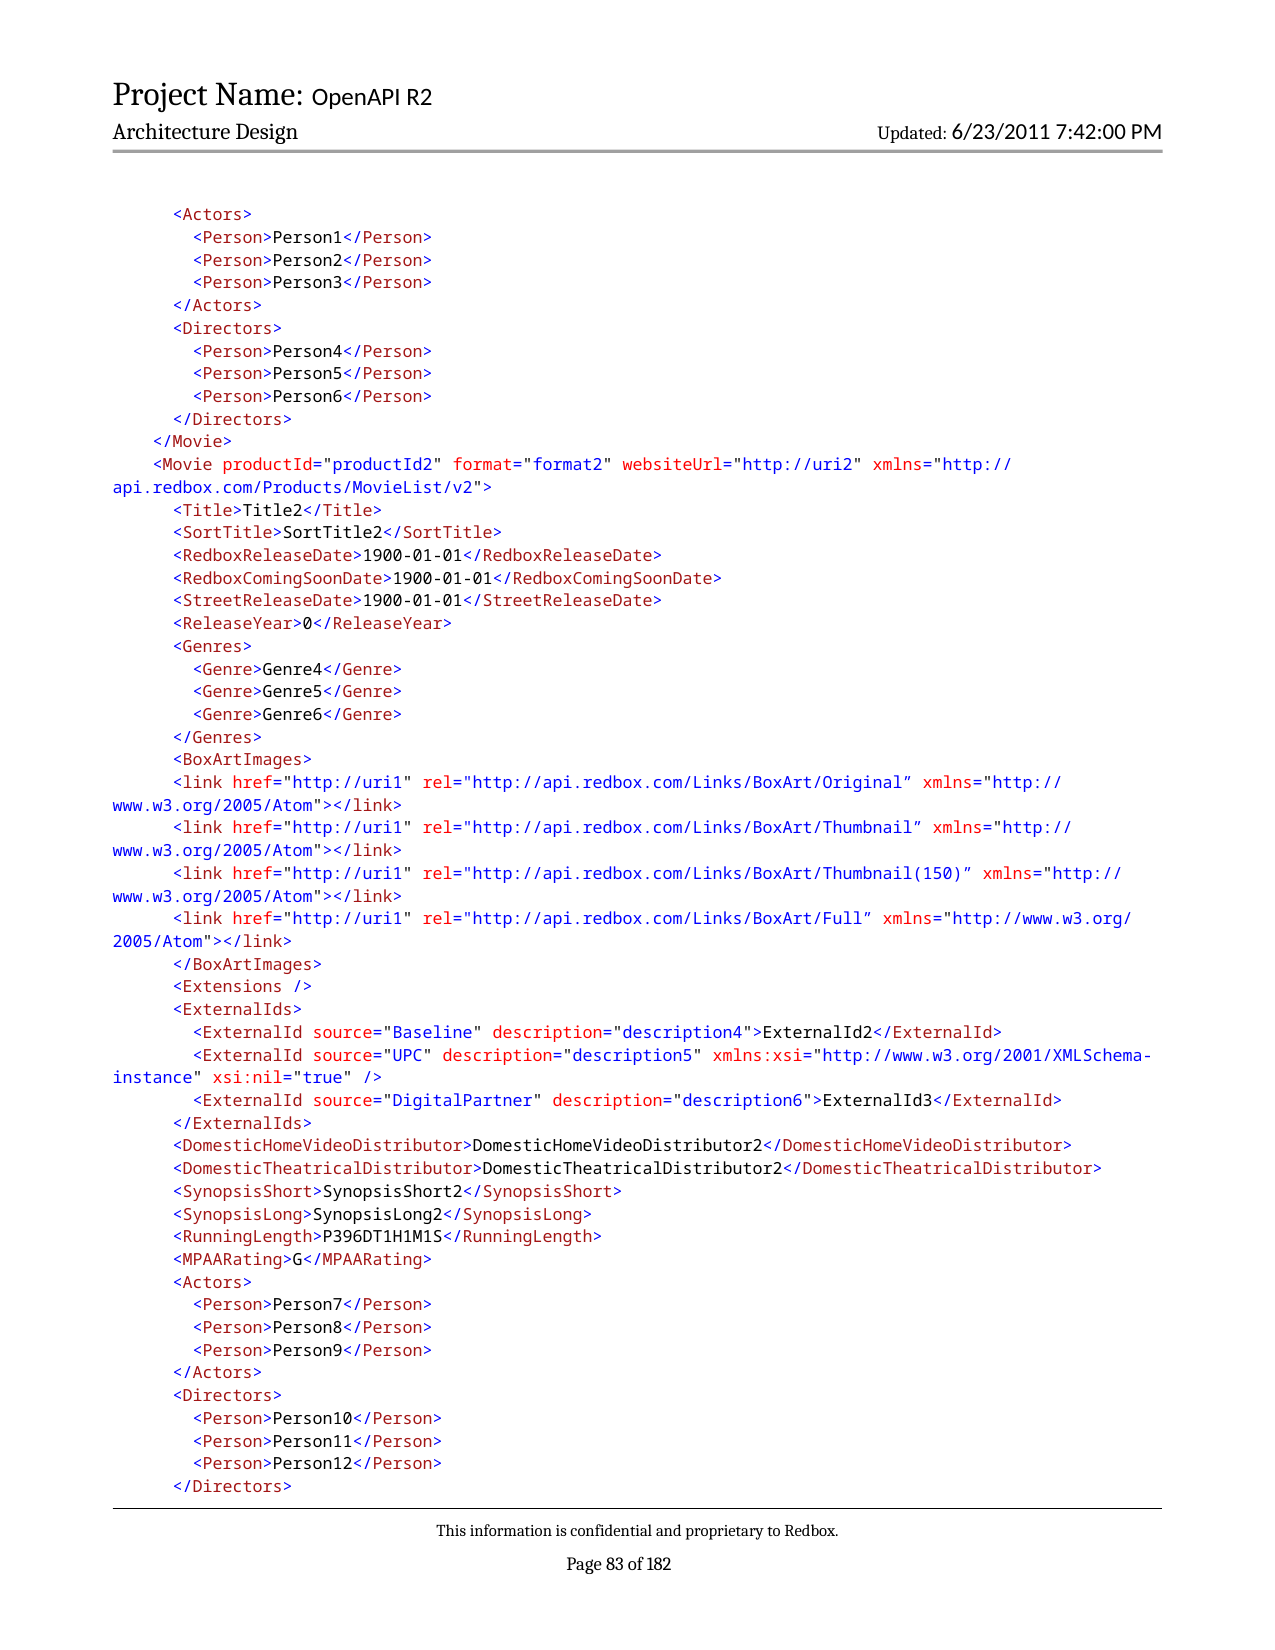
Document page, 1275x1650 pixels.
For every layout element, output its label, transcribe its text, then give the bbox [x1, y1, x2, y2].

text <Actors> [112, 203, 1162, 226]
text <Person>Person3</Person> [112, 271, 1162, 294]
text <DomesticHomeVideoDistributor>DomesticHomeVideoDistributor2</DomesticHomeVideoDistributor> [112, 1134, 1162, 1157]
text </Movie> [112, 430, 1162, 453]
text <SynopsisShort>SynopsisShort2</SynopsisShort> [112, 1179, 1162, 1202]
text </Actors> [112, 1361, 1162, 1384]
text <link href="http://uri1" rel="http://api.redbox.com/Links/BoxArt/Original” xmlns="http://www.w3.org/2005/Atom"></link> [112, 771, 1162, 816]
text <RunningLength>P396DT1H1M1S</RunningLength> [112, 1225, 1162, 1247]
text <RedboxComingSoonDate>1900-01-01</RedboxComingSoonDate> [112, 566, 1162, 589]
text <Actors> [112, 1270, 1162, 1293]
text <SynopsisLong>SynopsisLong2</SynopsisLong> [112, 1202, 1162, 1225]
text <Person>Person1</Person> [112, 226, 1162, 248]
text <MPAARating>G</MPAARating> [112, 1247, 1162, 1270]
text <Extensions /> [112, 975, 1162, 998]
text <Person>Person11</Person> [112, 1429, 1162, 1452]
text <ExternalIds> [112, 998, 1162, 1020]
text <SortTitle>SortTitle2</SortTitle> [112, 521, 1162, 543]
text <link href="http://uri1" rel="http://api.redbox.com/Links/BoxArt/Thumbnail(150)” xmlns="http://www.w3.org/2005/Atom"></link> [112, 861, 1162, 907]
text </ExternalIds> [112, 1111, 1162, 1134]
text <link href="http://uri1" rel="http://api.redbox.com/Links/BoxArt/Thumbnail” xmlns="http://www.w3.org/2005/Atom"></link> [112, 816, 1162, 861]
text </Genres> [112, 725, 1162, 748]
text <Person>Person5</Person> [112, 362, 1162, 384]
text <ReleaseYear>0</ReleaseYear> [112, 612, 1162, 634]
text <Person>Person6</Person> [112, 384, 1162, 407]
text <Genres> [112, 634, 1162, 657]
text <Directors> [112, 1384, 1162, 1406]
text </Directors> [112, 407, 1162, 430]
text <DomesticTheatricalDistributor>DomesticTheatricalDistributor2</DomesticTheatricalDistributor> [112, 1157, 1162, 1179]
text <Genre>Genre6</Genre> [112, 702, 1162, 725]
text <link href="http://uri1" rel="http://api.redbox.com/Links/BoxArt/Full” xmlns="http://www.w3.org/2005/Atom"></link> [112, 907, 1162, 952]
text <BoxArtImages> [112, 748, 1162, 771]
text <ExternalId source="DigitalPartner" description="description6">ExternalId3</ExternalId> [112, 1088, 1162, 1111]
text <RedboxReleaseDate>1900-01-01</RedboxReleaseDate> [112, 543, 1162, 566]
text <Genre>Genre4</Genre> [112, 657, 1162, 680]
text <Person>Person9</Person> [112, 1338, 1162, 1361]
text <Person>Person12</Person> [112, 1452, 1162, 1474]
text <Directors> [112, 316, 1162, 339]
text <ExternalId source="UPC" description="description5" xmlns:xsi="http://www.w3.org/2001/XMLSchema-instance" xsi:nil="true" /> [112, 1043, 1162, 1088]
text <Movie productId="productId2" format="format2" websiteUrl="http://uri2" xmlns="http://api.redbox.com/Products/MovieList/v2"> [112, 453, 1162, 498]
text </Directors> [112, 1474, 1162, 1497]
text <Title>Title2</Title> [112, 498, 1162, 521]
text <Person>Person2</Person> [112, 248, 1162, 271]
text <Person>Person10</Person> [112, 1406, 1162, 1429]
text <Genre>Genre5</Genre> [112, 680, 1162, 702]
text </BoxArtImages> [112, 952, 1162, 975]
text <ExternalId source="Baseline" description="description4">ExternalId2</ExternalId> [112, 1020, 1162, 1043]
text <StreetReleaseDate>1900-01-01</StreetReleaseDate> [112, 589, 1162, 612]
text <Person>Person7</Person> [112, 1293, 1162, 1316]
text <Person>Person8</Person> [112, 1316, 1162, 1338]
text <Person>Person4</Person> [112, 339, 1162, 362]
text </Actors> [112, 294, 1162, 316]
